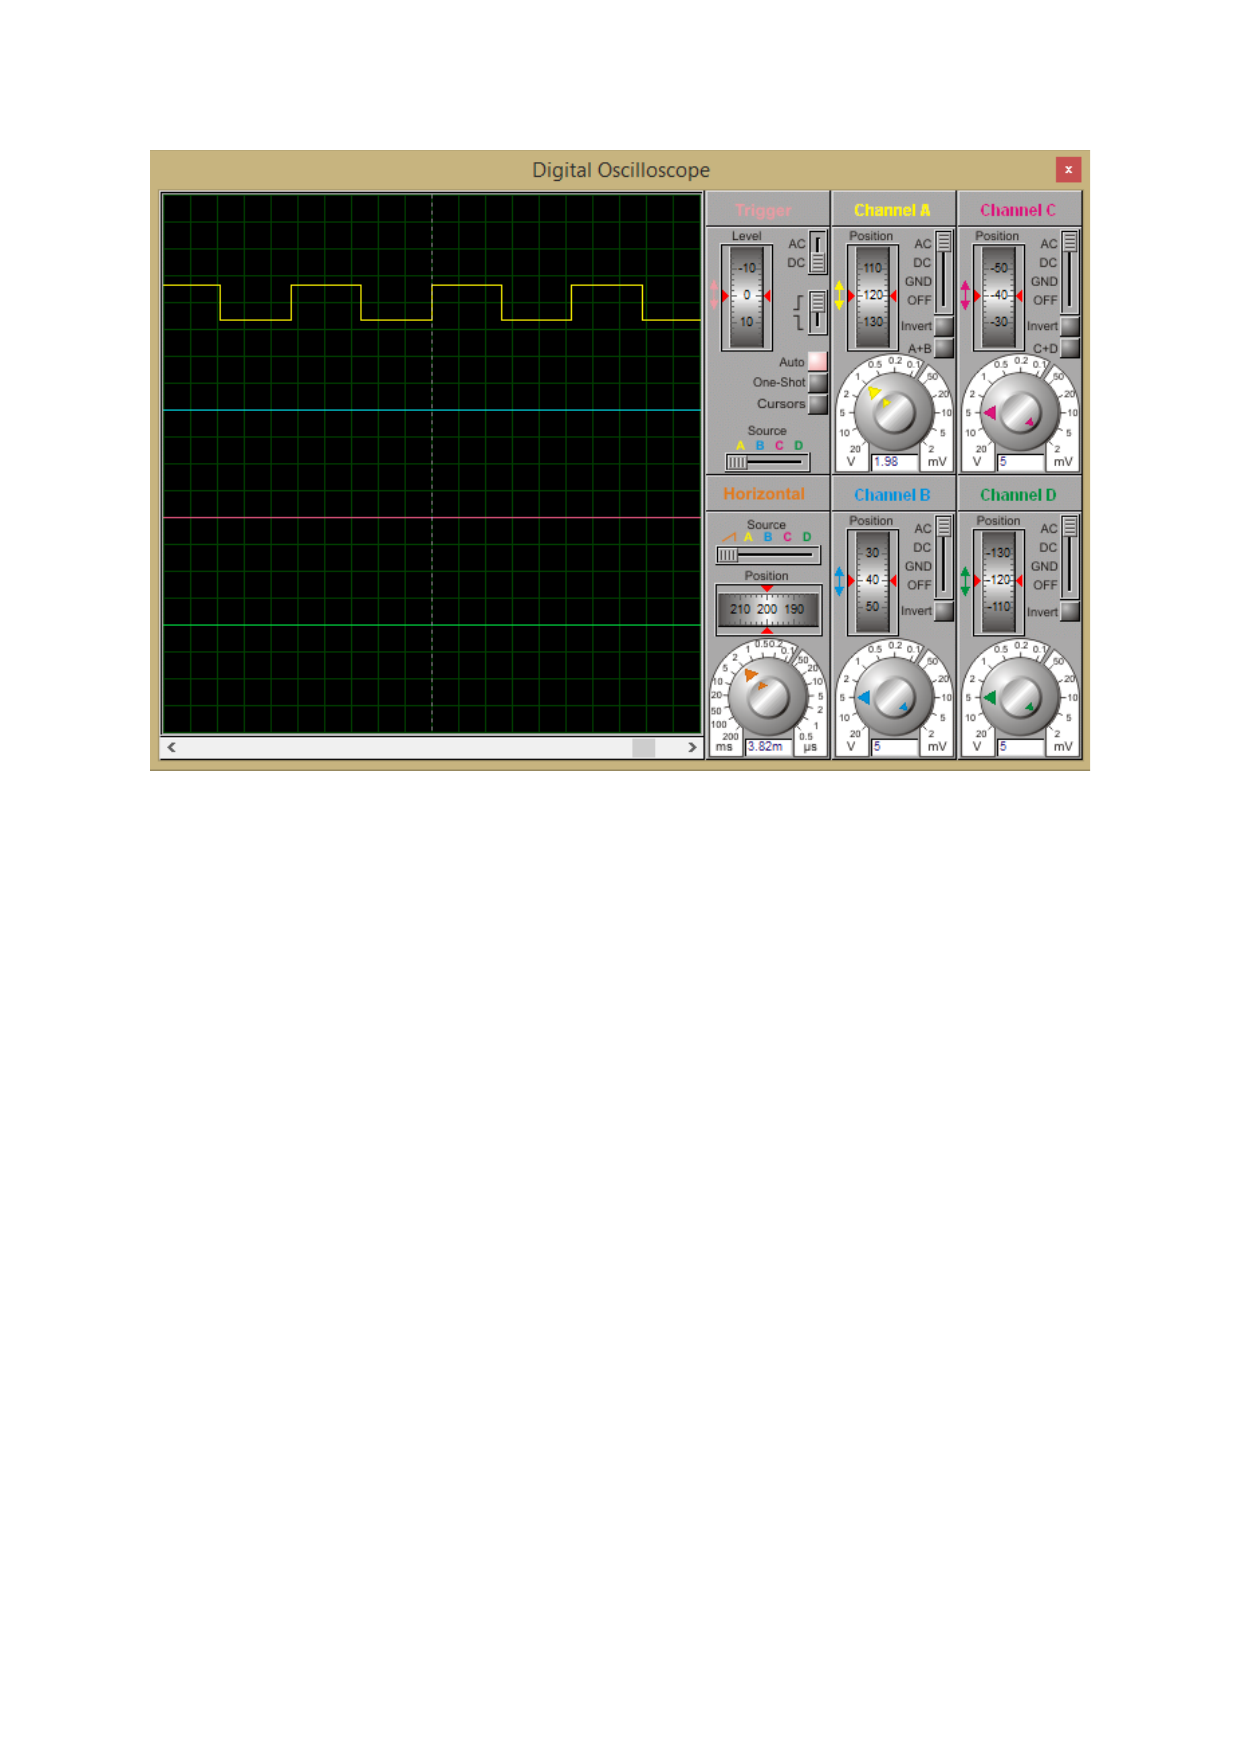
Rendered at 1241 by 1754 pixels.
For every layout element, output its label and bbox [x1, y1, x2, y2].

picture [150, 150, 1091, 771]
